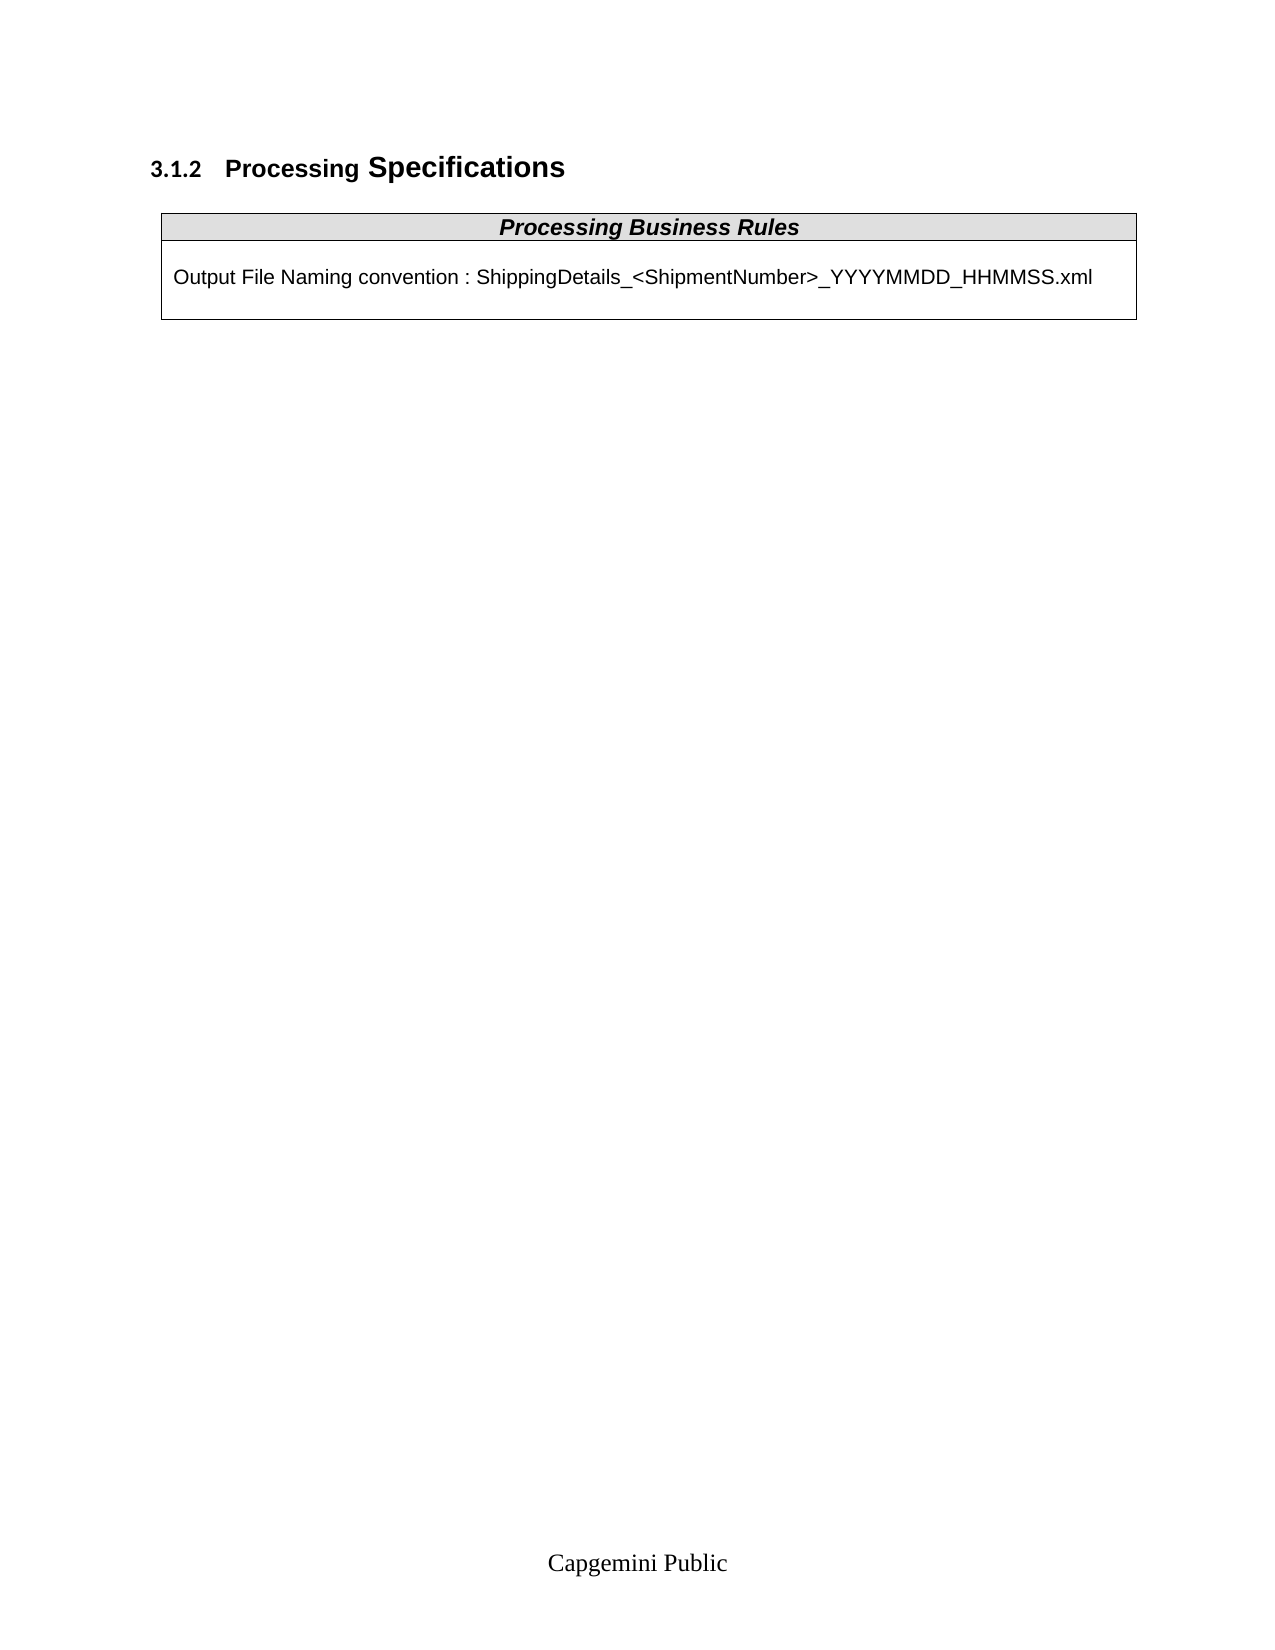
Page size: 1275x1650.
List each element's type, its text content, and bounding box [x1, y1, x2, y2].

table_cell Output File Naming convention : ShippingDetails_<ShipmentNumber>_YYYYMMDD_HHMMSS.xml [162, 241, 1136, 318]
subtitle Processing Specifications [150, 150, 1125, 212]
table_header Processing Business Rules [162, 214, 1136, 240]
